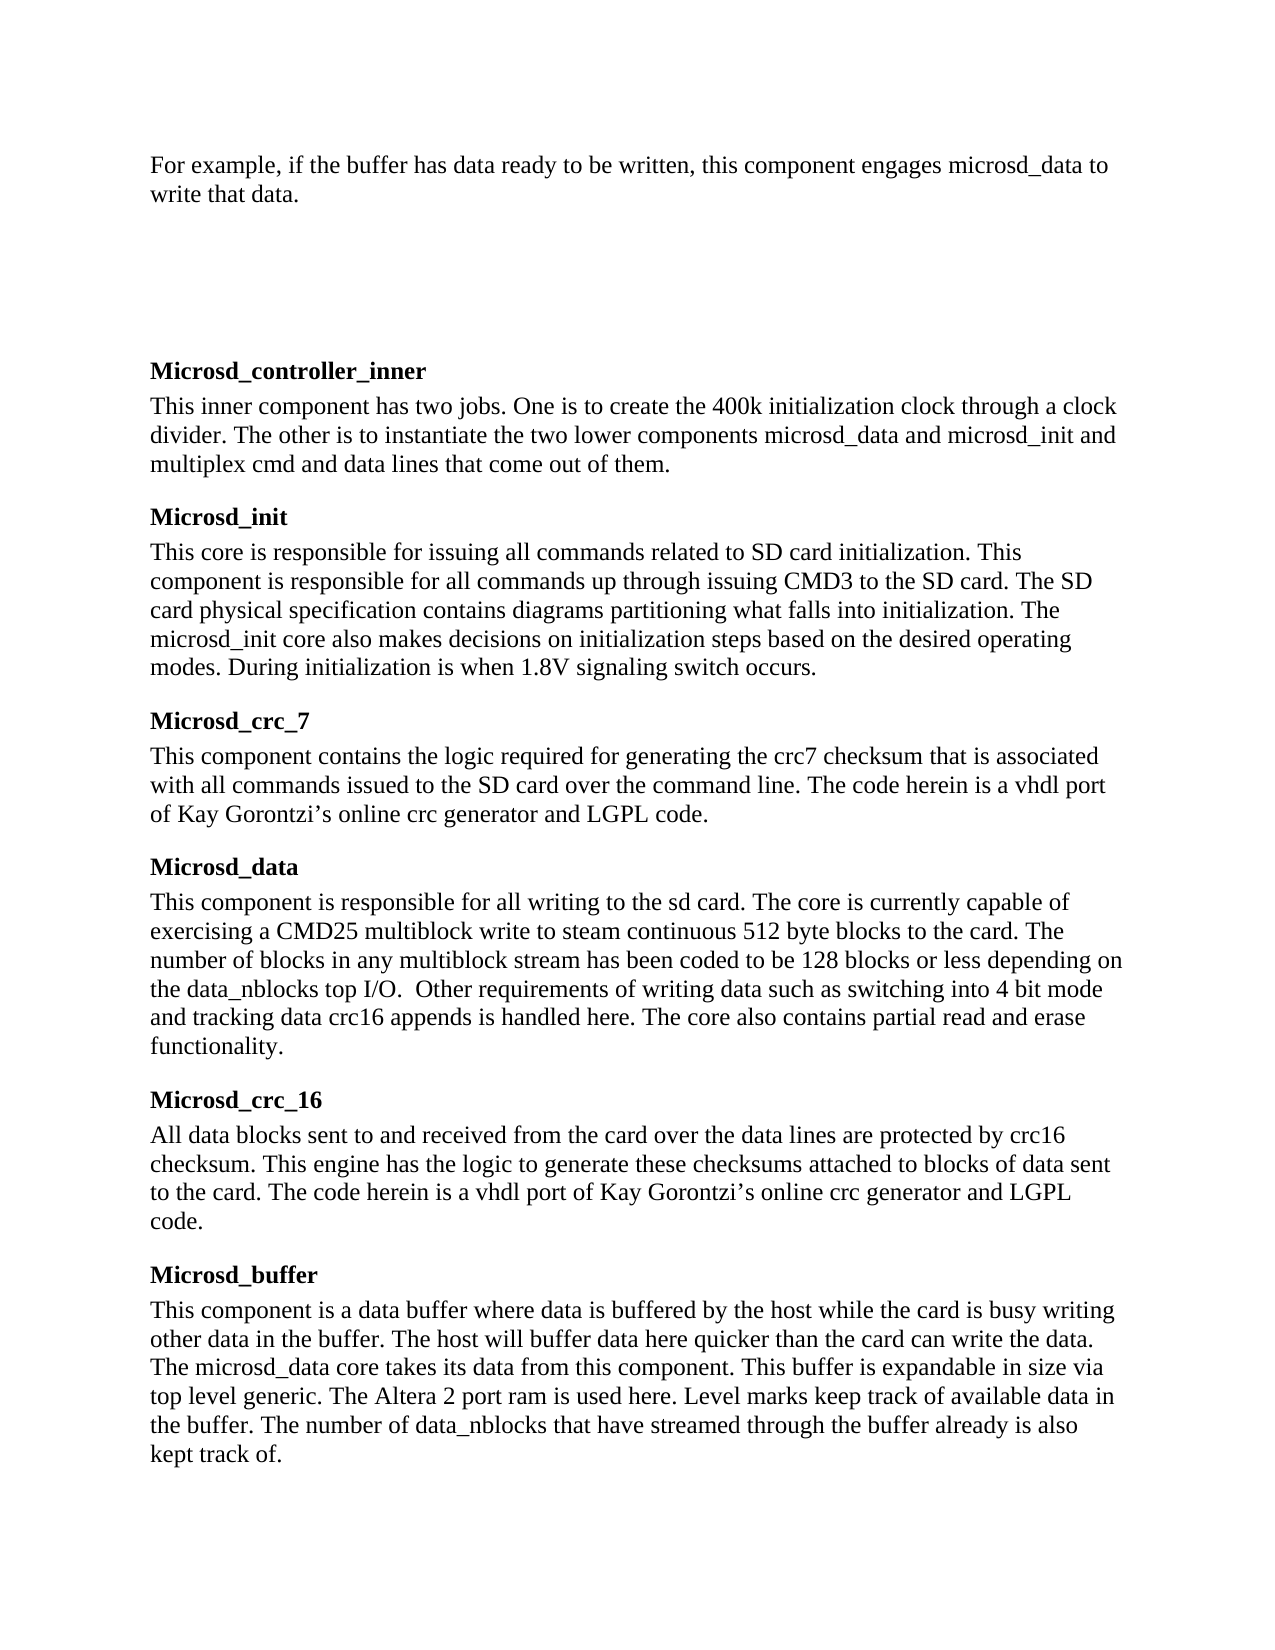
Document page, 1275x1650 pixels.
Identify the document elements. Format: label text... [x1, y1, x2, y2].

text This component is responsible for all writing to the sd card. The core is currently capable of exercising a CMD25 multiblock write to steam continuous 512 byte blocks to the card. The number of blocks in any multiblock stream has been coded to be 128 blocks or less depending on the data_nblocks top I/O. Other requirements of writing data such as switching into 4 bit mode and tracking data crc16 appends is handled here. The core also contains partial read and erase functionality. [150, 887, 1125, 1060]
subtitle Microsd_crc_16 [150, 1085, 1125, 1114]
subtitle Microsd_data [150, 852, 1125, 881]
subtitle Microsd_crc_7 [150, 706, 1125, 735]
text All data blocks sent to and received from the card over the data lines are protected by crc16 checksum. This engine has the logic to generate these checksums attached to blocks of data sent to the card. The code herein is a vhdl port of Kay Gorontzi’s online crc generator and LGPL code. [150, 1120, 1125, 1235]
subtitle Microsd_buffer [150, 1260, 1125, 1289]
text This inner component has two jobs. One is to create the 400k initialization clock through a clock divider. The other is to instantiate the two lower components microsd_data and microsd_init and multiplex cmd and data lines that come out of them. [150, 391, 1125, 477]
text This component is a data buffer where data is buffered by the host while the card is busy writing other data in the buffer. The host will buffer data here quicker than the card can write the data. The microsd_data core takes its data from this component. This buffer is expandable in size via top level generic. The Altera 2 port ram is used here. Level marks keep track of available data in the buffer. The number of data_nblocks that have streamed through the buffer already is also kept track of. [150, 1295, 1125, 1467]
text This component contains the logic required for generating the crc7 checksum that is associated with all commands issued to the SD card over the command line. The code herein is a vhdl port of Kay Gorontzi’s online crc generator and LGPL code. [150, 741, 1125, 827]
subtitle Microsd_init [150, 502, 1125, 531]
text This core is responsible for issuing all commands related to SD card initialization. This component is responsible for all commands up through issuing CMD3 to the SD card. The SD card physical specification contains diagrams partitioning what falls into initialization. The microsd_init core also makes decisions on initialization steps based on the desired operating modes. During initialization is when 1.8V signaling switch occurs. [150, 537, 1125, 681]
subtitle Microsd_controller_inner [150, 356, 1125, 385]
